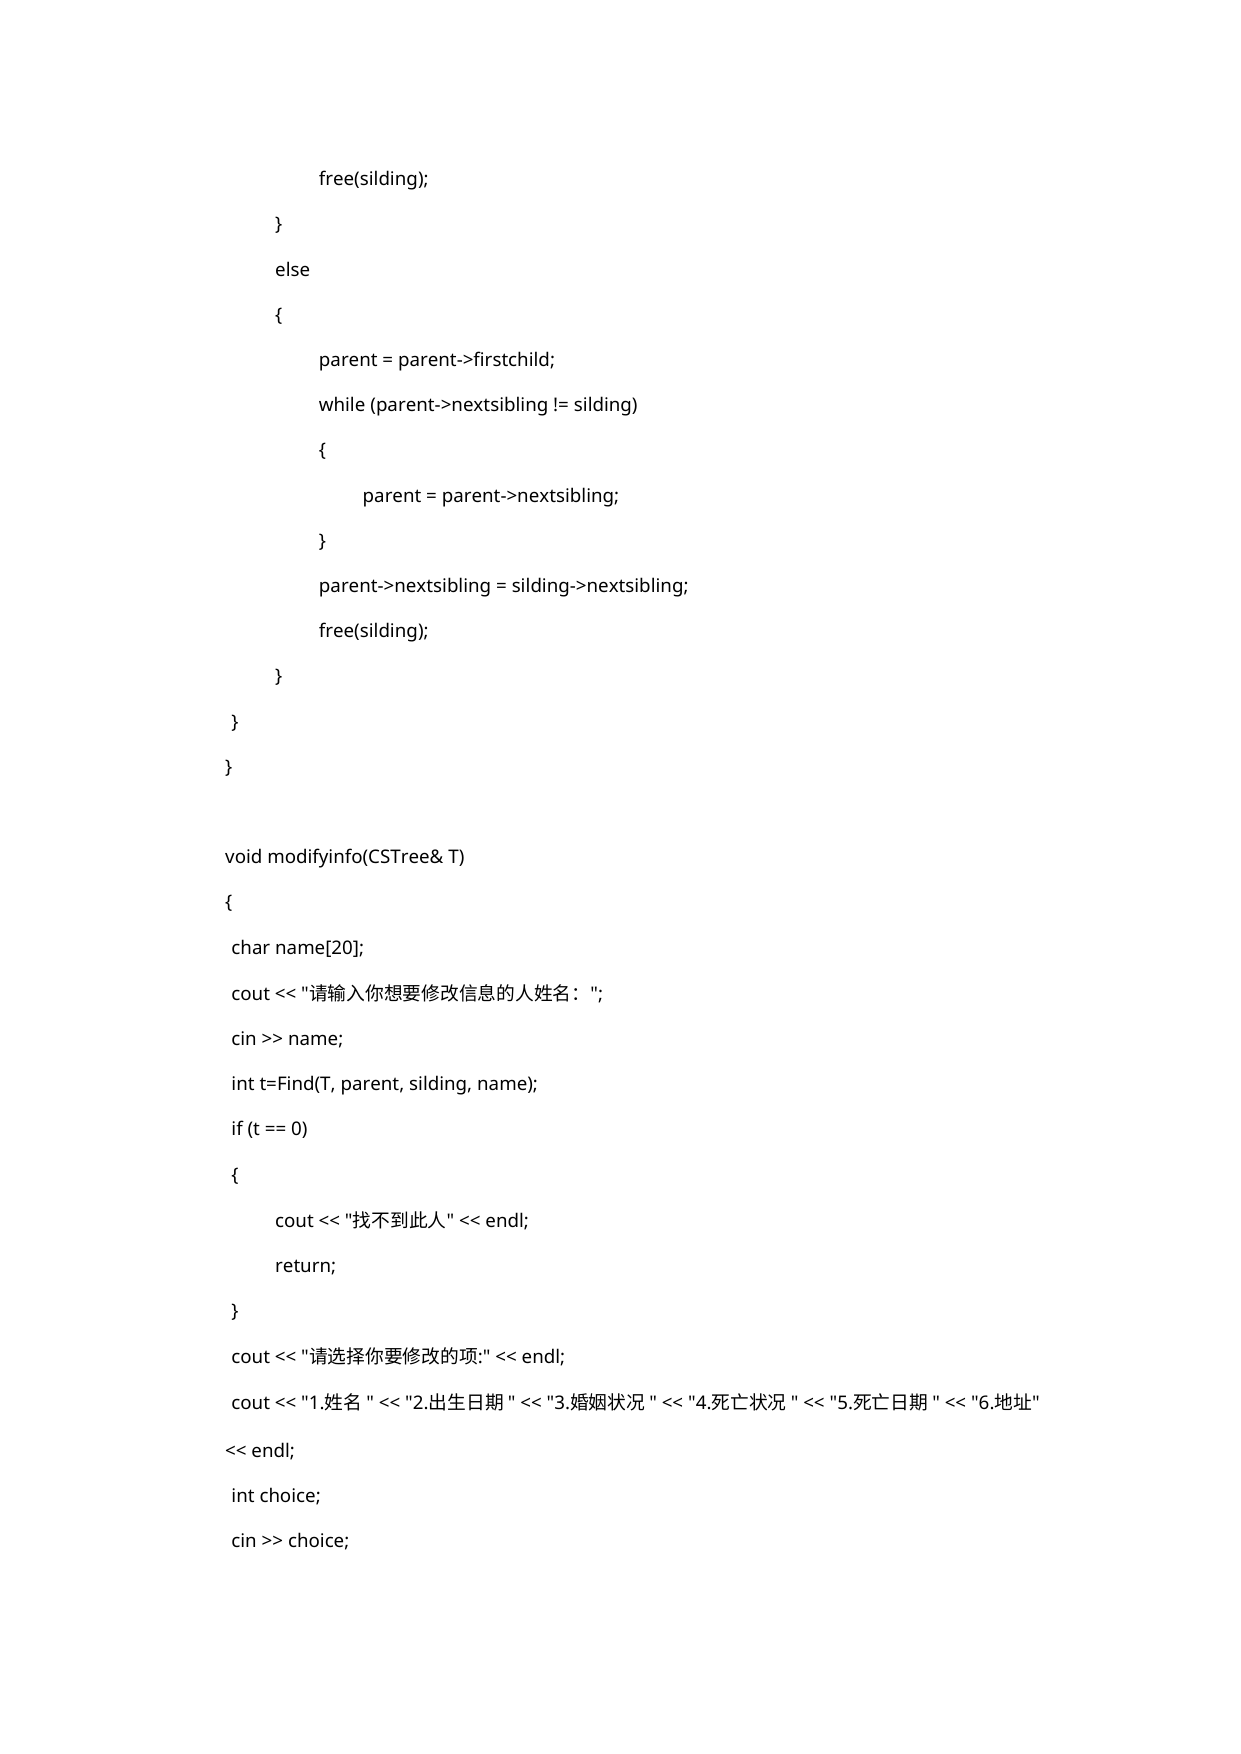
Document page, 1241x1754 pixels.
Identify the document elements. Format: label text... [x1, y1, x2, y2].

text if (t == 0) [225, 1112, 1053, 1145]
text } [225, 207, 1053, 240]
text while (parent->nextsibling != silding) [225, 388, 1053, 421]
text int choice; [225, 1479, 1053, 1512]
text int t=Find(T, parent, silding, name); [225, 1067, 1053, 1099]
text free(silding); [225, 614, 1053, 647]
text } [225, 704, 1053, 737]
text } [225, 524, 1053, 556]
text cout << "找不到此人" << endl; [225, 1203, 1053, 1235]
text else [225, 252, 1053, 285]
text { [225, 298, 1053, 330]
text cout << "请选择你要修改的项:" << endl; [225, 1339, 1053, 1372]
text } [225, 1294, 1053, 1326]
text } [225, 750, 1053, 782]
text { [225, 1157, 1053, 1190]
text { [225, 433, 1053, 466]
text void modifyinfo(CSTree& T) [225, 840, 1053, 873]
text parent = parent->firstchild; [225, 343, 1053, 375]
text char name[20]; [225, 931, 1053, 963]
text cout << "请输入你想要修改信息的人姓名："; [225, 976, 1053, 1008]
text return; [225, 1249, 1053, 1281]
text { [225, 885, 1053, 918]
text free(silding); [225, 162, 1053, 194]
text cin >> choice; [225, 1524, 1053, 1557]
text cin >> name; [225, 1022, 1053, 1054]
text parent = parent->nextsibling; [225, 478, 1053, 511]
text parent->nextsibling = silding->nextsibling; [225, 569, 1053, 601]
text cout << "1.姓名 " << "2.出生日期 " << "3.婚姻状况 " << "4.死亡状况 " << "5.死亡日期 " << "6.地址" << endl; [225, 1385, 1053, 1466]
text } [225, 659, 1053, 692]
